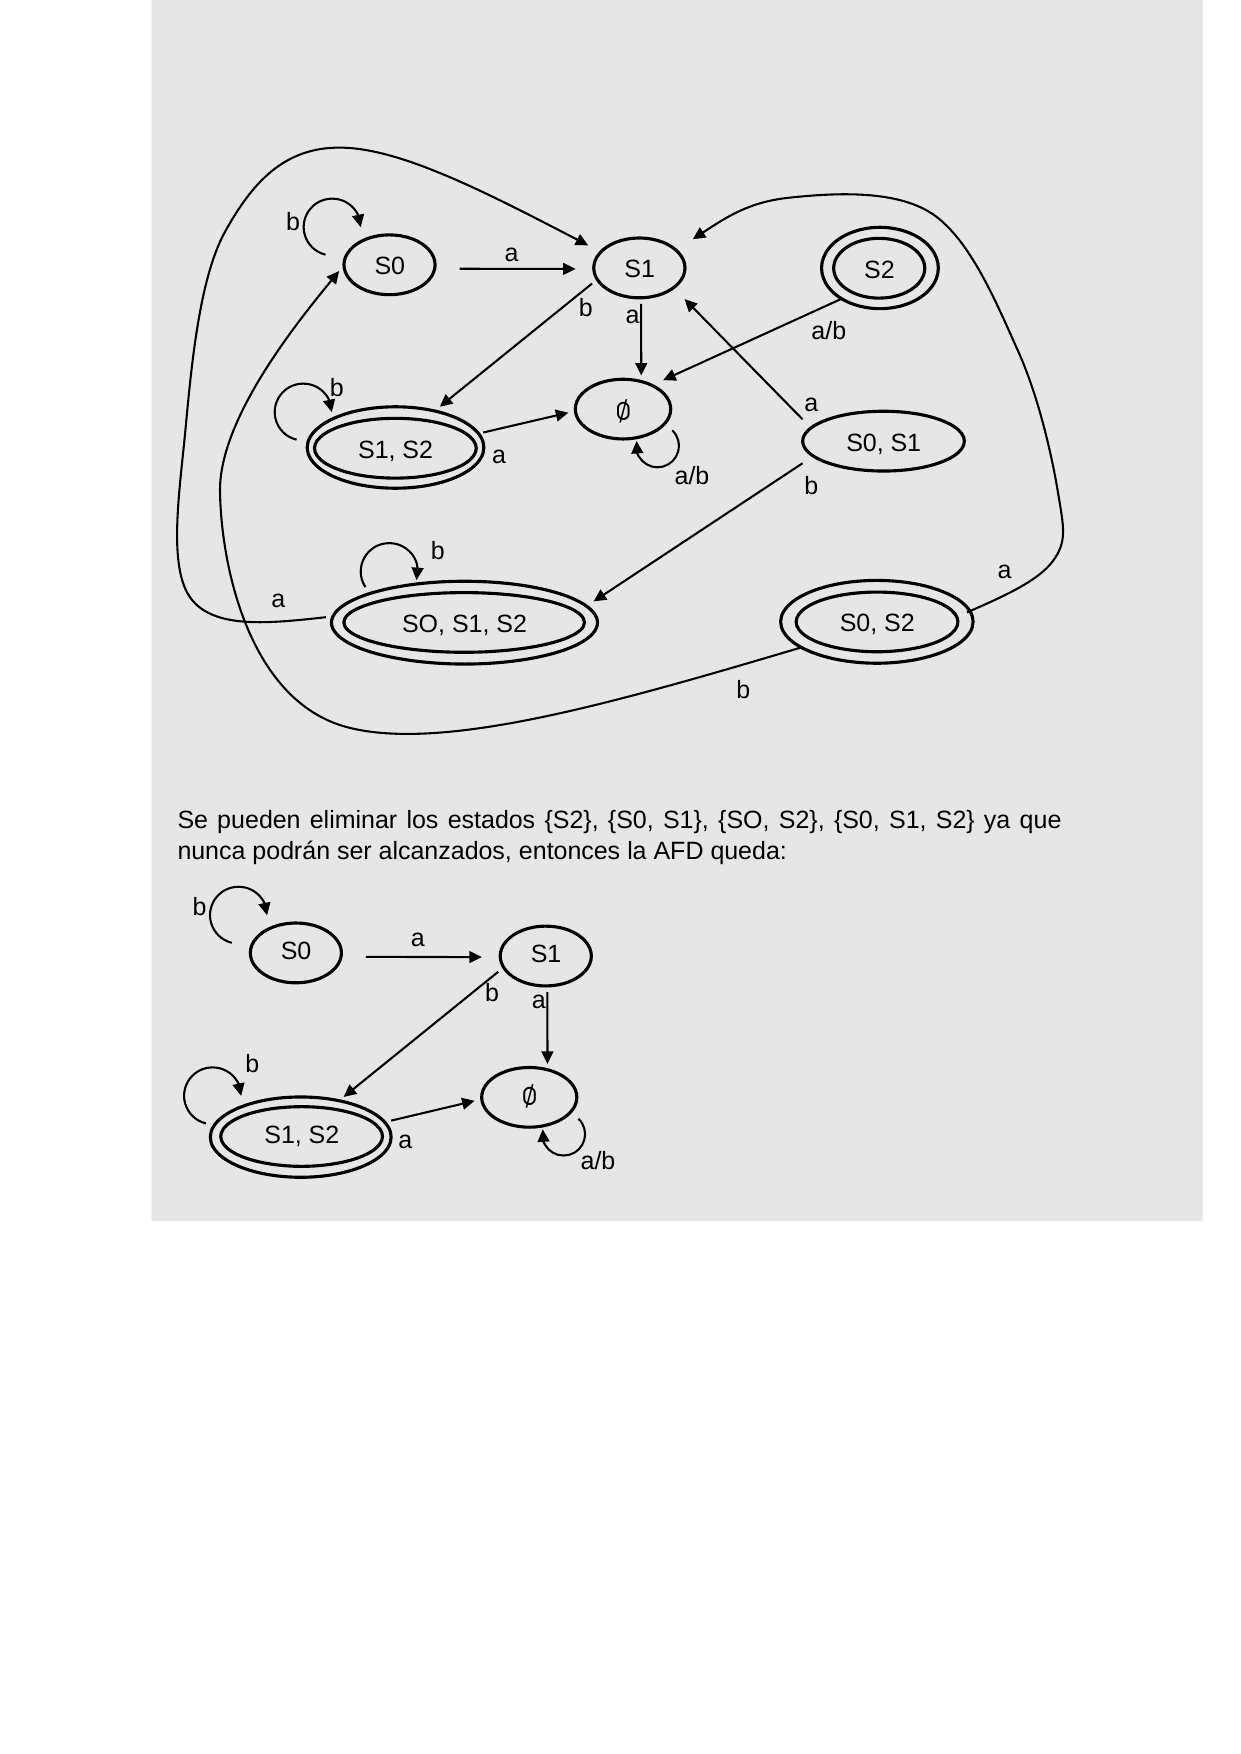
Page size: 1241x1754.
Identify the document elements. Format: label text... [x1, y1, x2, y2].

text Se pueden eliminar los estados {S2}, {S0, S1}, {SO, S2}, {S0, S1, S2} ya que nunca podrán ser alcanzados, entonces la AFD queda: [177, 805, 1063, 865]
